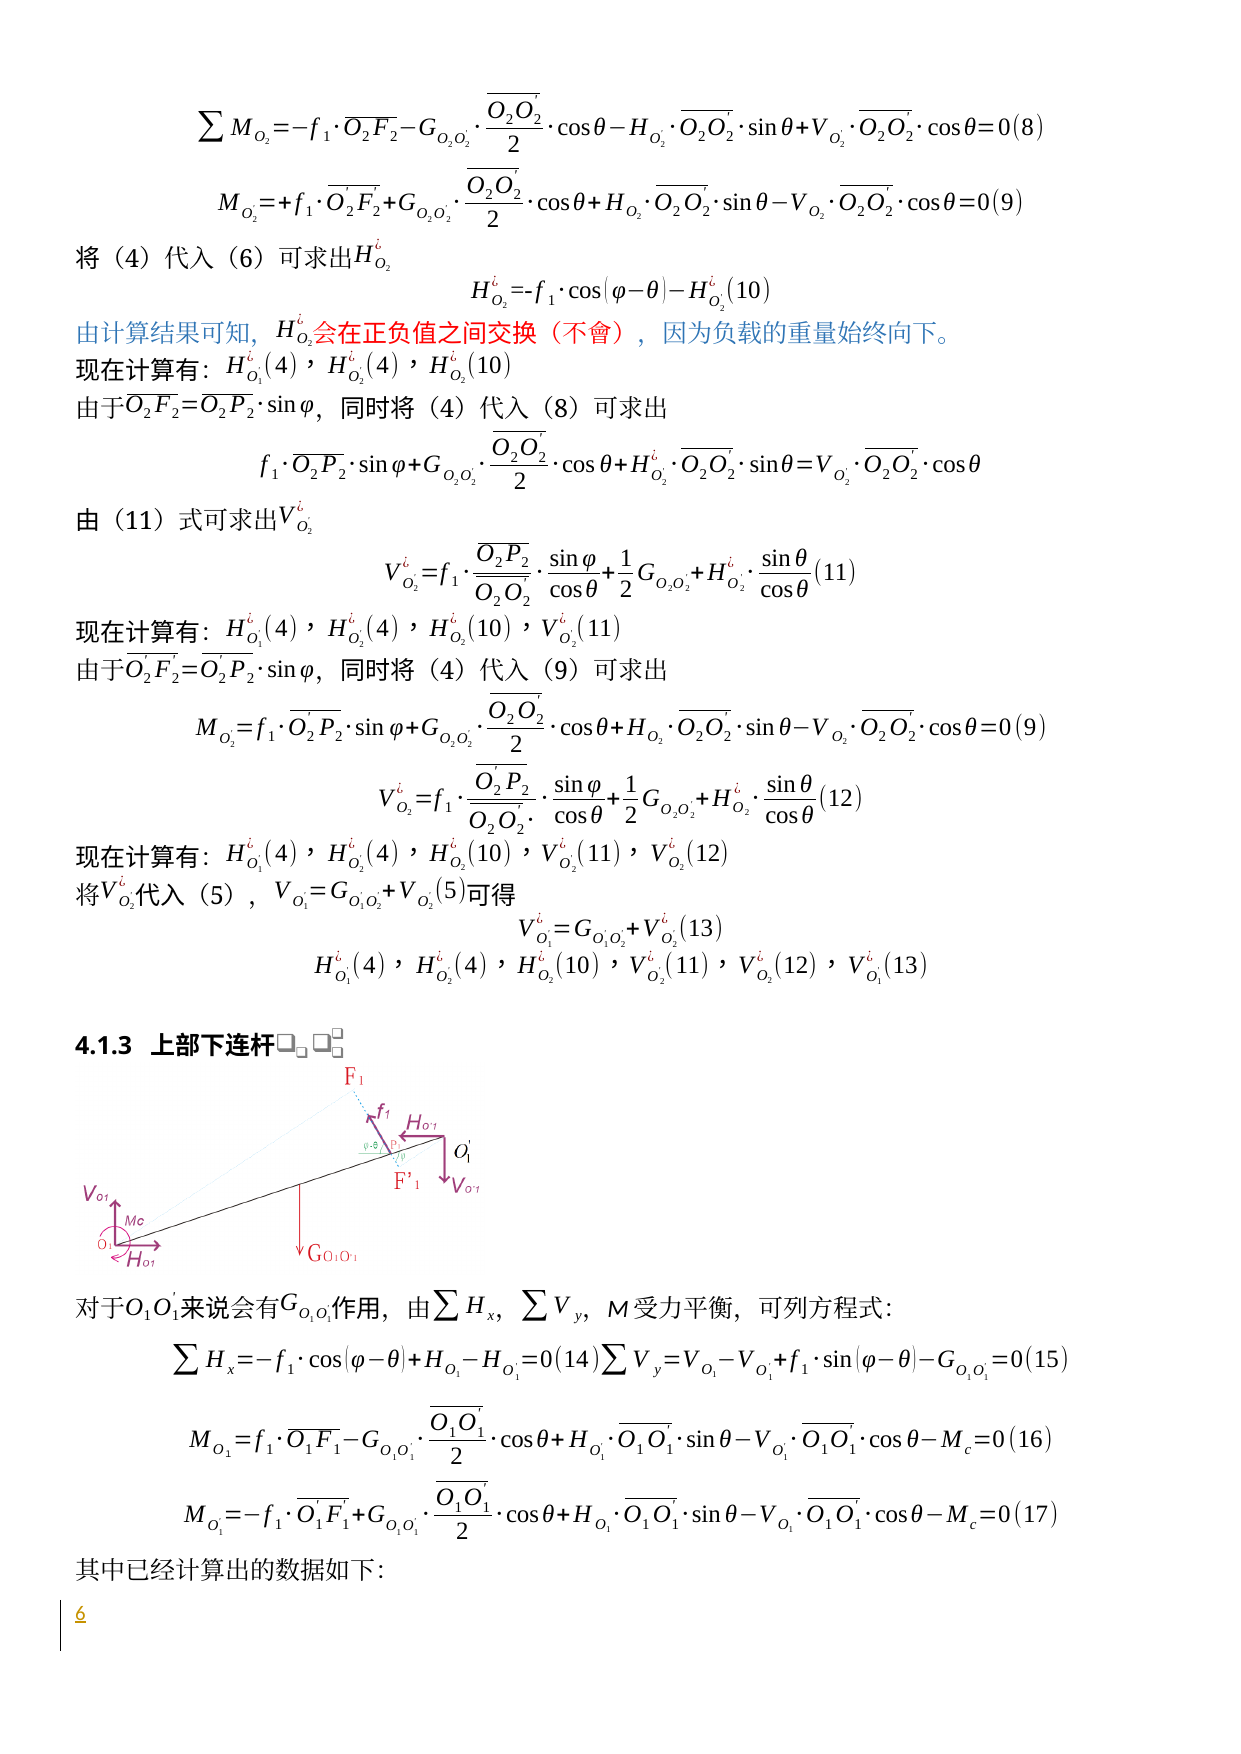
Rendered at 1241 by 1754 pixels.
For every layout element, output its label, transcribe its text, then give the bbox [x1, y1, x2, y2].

text 其中已经计算出的数据如下： [75, 1550, 1165, 1587]
text 现在计算有： [75, 350, 1165, 387]
text 现在计算有： [75, 837, 1165, 875]
subtitle 上部下连杆 [75, 1025, 1165, 1062]
text 将代入（5），可得 [75, 875, 1165, 912]
text 将（4）代入（6）可求出 [75, 237, 1165, 275]
text 由于，同时将（4）代入（9）可求出 [75, 650, 1165, 687]
text 对于来说会有作用，由，，M受力平衡，可列方程式： [75, 1287, 1165, 1325]
text 由于，同时将（4）代入（8）可求出 [75, 387, 1165, 425]
picture [75, 1062, 485, 1275]
text 现在计算有： [75, 612, 1165, 650]
text 由（11）式可求出 [75, 500, 1165, 537]
text 由计算结果可知，会在正负值之间交换（不會），因为负载的重量始终向下。 [75, 312, 1165, 350]
